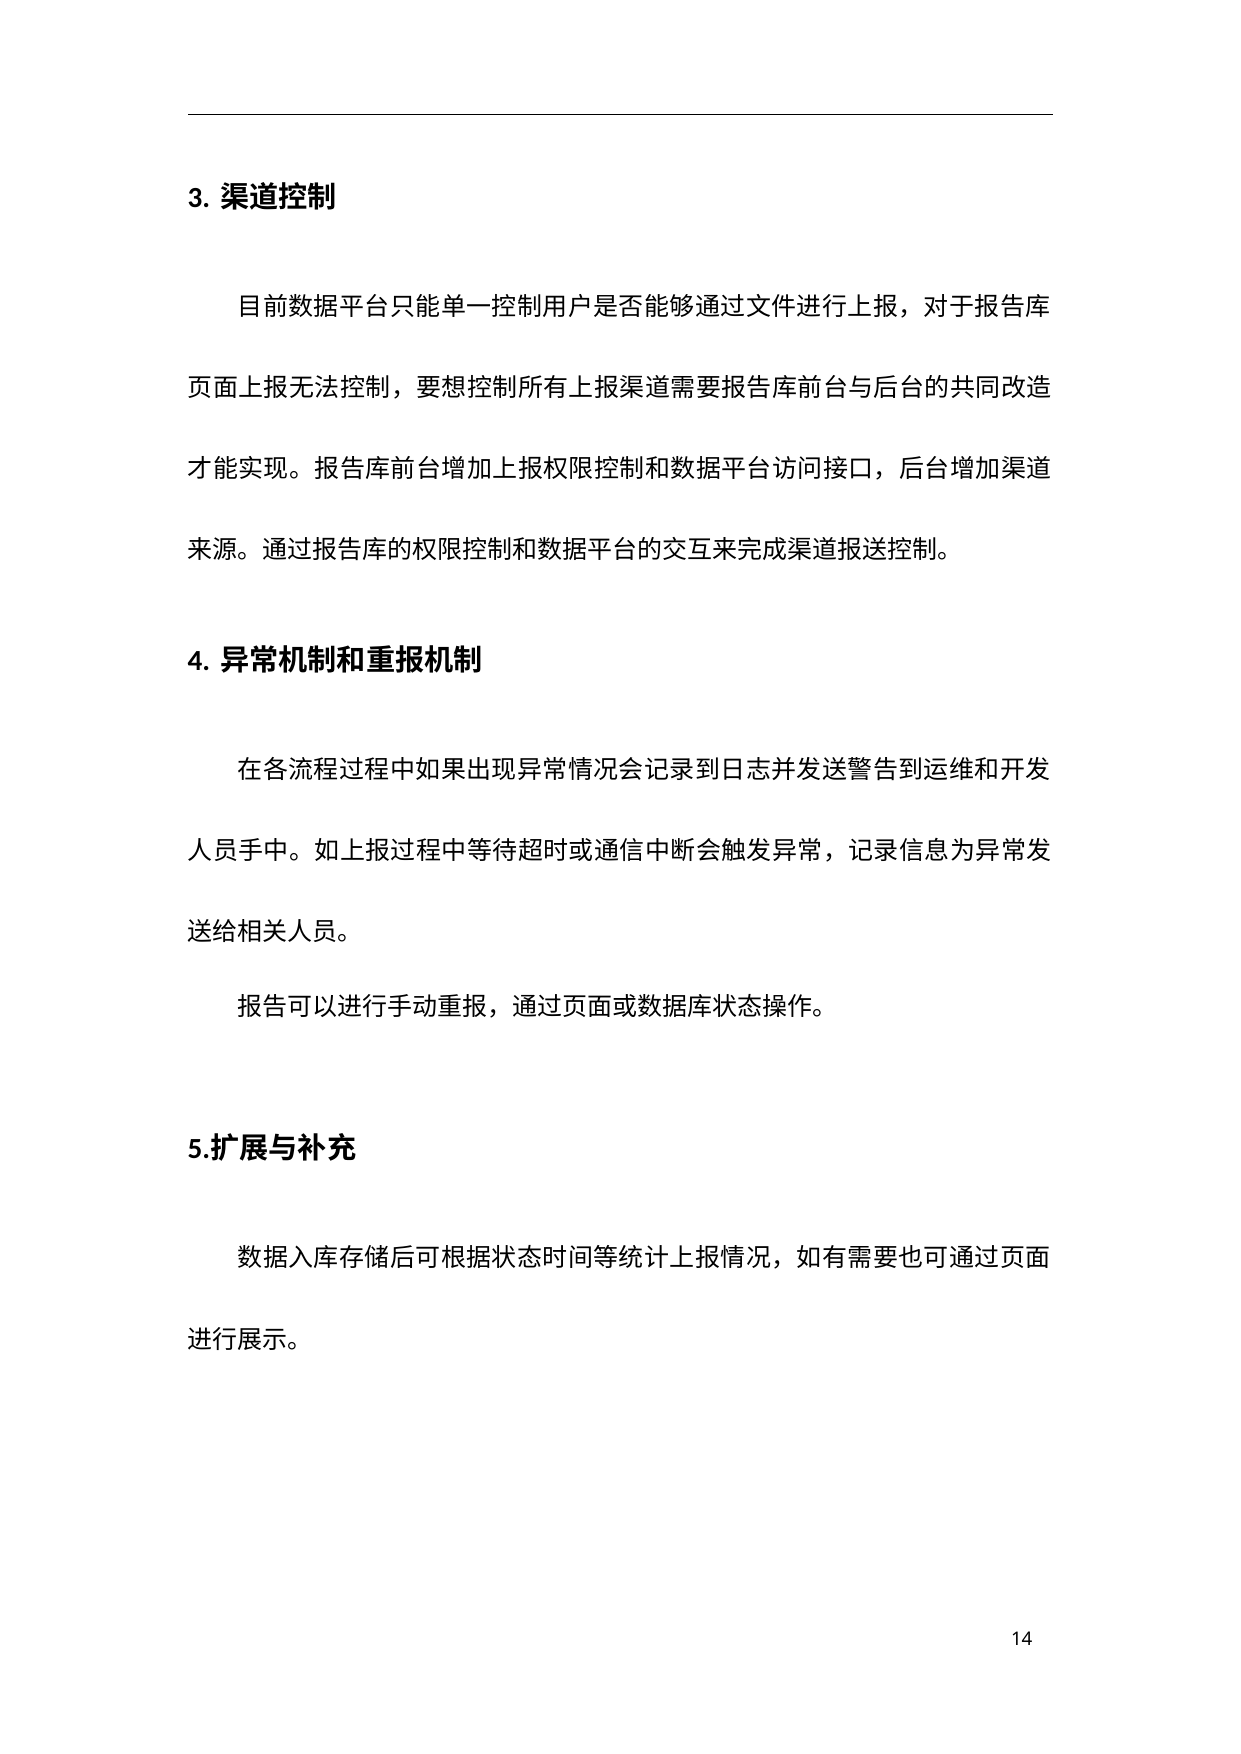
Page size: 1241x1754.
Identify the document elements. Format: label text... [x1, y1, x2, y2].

text 目前数据平台只能单一控制用户是否能够通过文件进行上报，对于报告库页面上报无法控制，要想控制所有上报渠道需要报告库前台与后台的共同改造才能实现。报告库前台增加上报权限控制和数据平台访问接口，后台增加渠道来源。通过报告库的权限控制和数据平台的交互来完成渠道报送控制。 [187, 272, 1053, 581]
subtitle 渠道控制 [187, 162, 1053, 227]
subtitle 异常机制和重报机制 [187, 625, 1053, 690]
text 在各流程过程中如果出现异常情况会记录到日志并发送警告到运维和开发人员手中。如上报过程中等待超时或通信中断会触发异常，记录信息为异常发送给相关人员。 [187, 735, 1053, 962]
subtitle 5.扩展与补充 [187, 1113, 1053, 1178]
text 数据入库存储后可根据状态时间等统计上报情况，如有需要也可通过页面进行展示。 [187, 1223, 1053, 1370]
text 报告可以进行手动重报，通过页面或数据库状态操作。 [187, 972, 1053, 1037]
